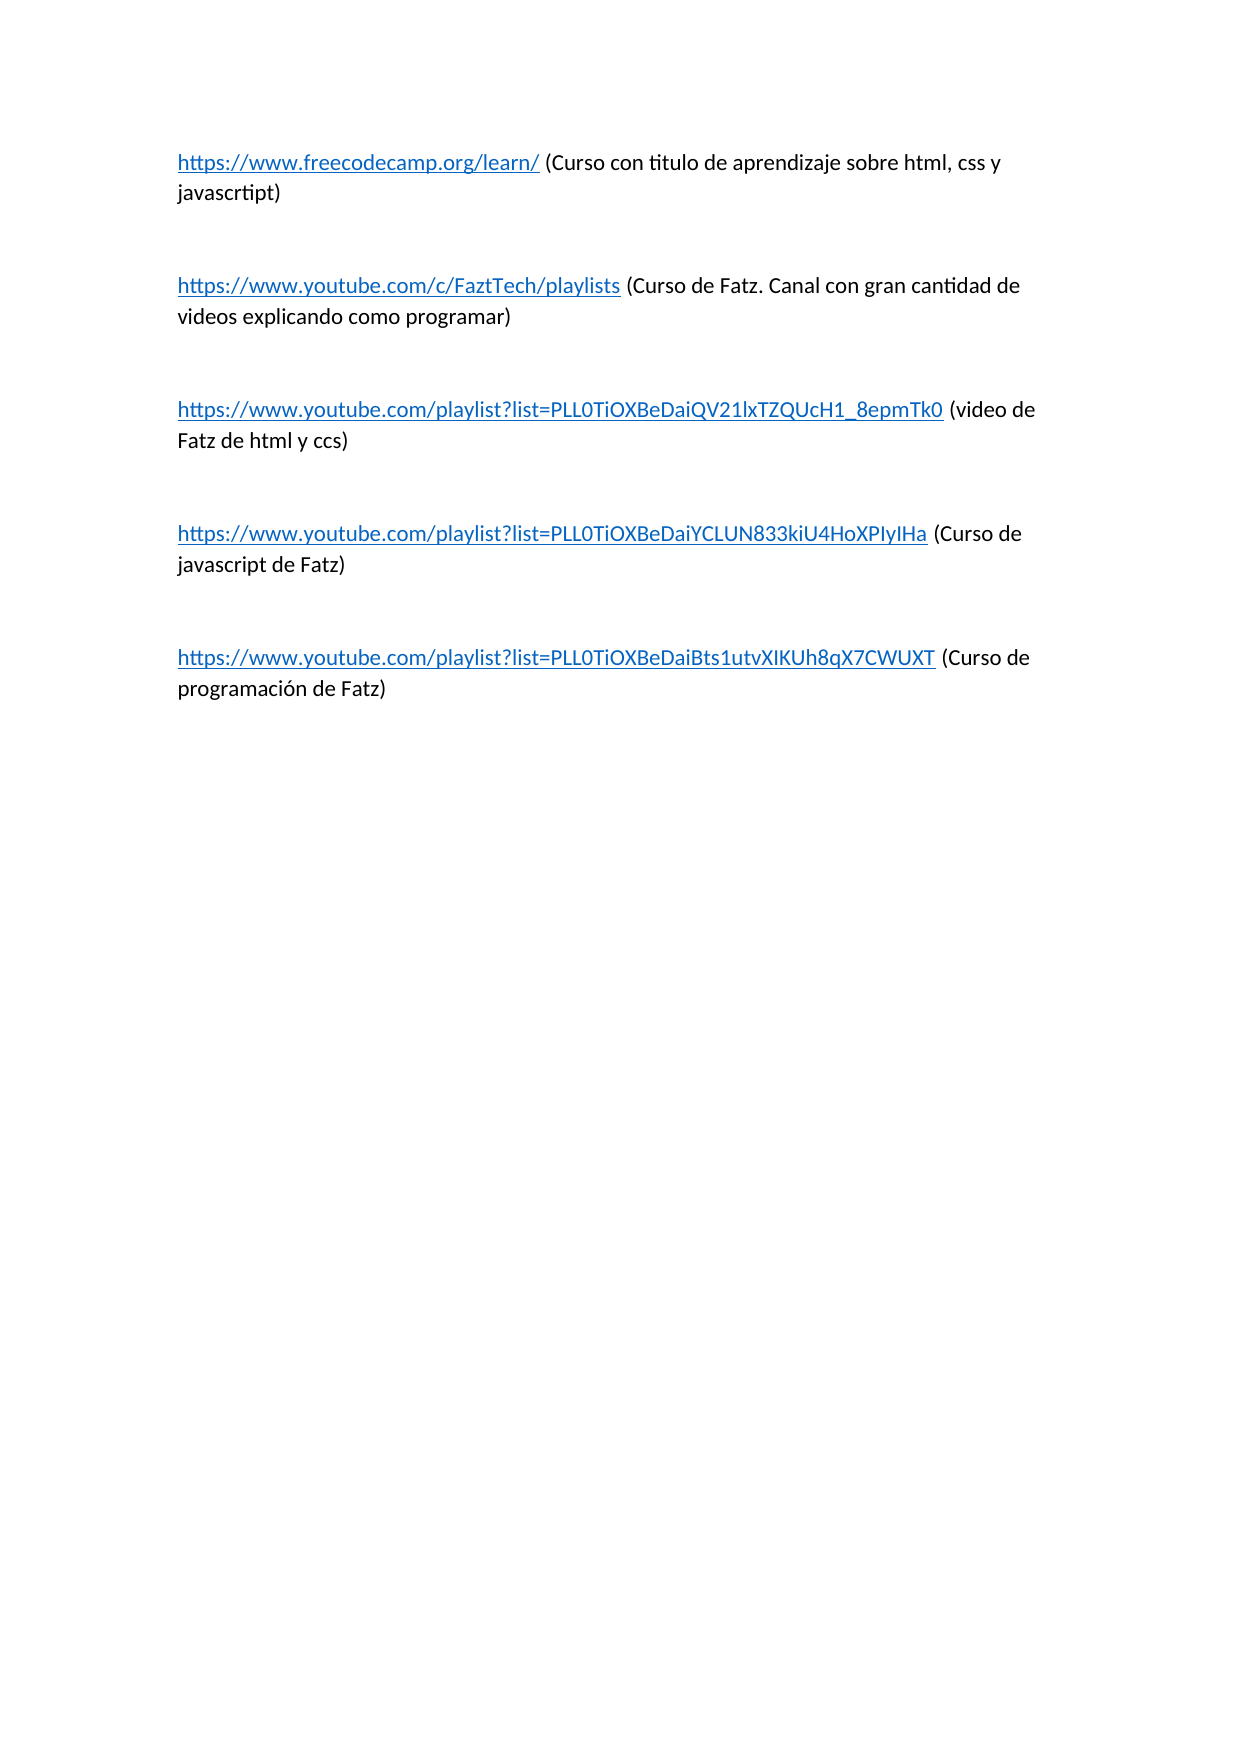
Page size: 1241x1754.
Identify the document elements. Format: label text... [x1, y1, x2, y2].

text https://www.youtube.com/playlist?list=PLL0TiOXBeDaiQV21lxTZQUcH1_8epmTk0 (video de Fatz de html y ccs) [177, 396, 1063, 454]
text https://www.freecodecamp.org/learn/ (Curso con titulo de aprendizaje sobre html, css y javascrtipt) [177, 148, 1063, 206]
text https://www.youtube.com/c/FaztTech/playlists (Curso de Fatz. Canal con gran cantidad de videos explicando como programar) [177, 272, 1063, 330]
text https://www.youtube.com/playlist?list=PLL0TiOXBeDaiBts1utvXIKUh8qX7CWUXT (Curso de programación de Fatz) [177, 643, 1063, 702]
text https://www.youtube.com/playlist?list=PLL0TiOXBeDaiYCLUN833kiU4HoXPIyIHa (Curso de javascript de Fatz) [177, 519, 1063, 578]
